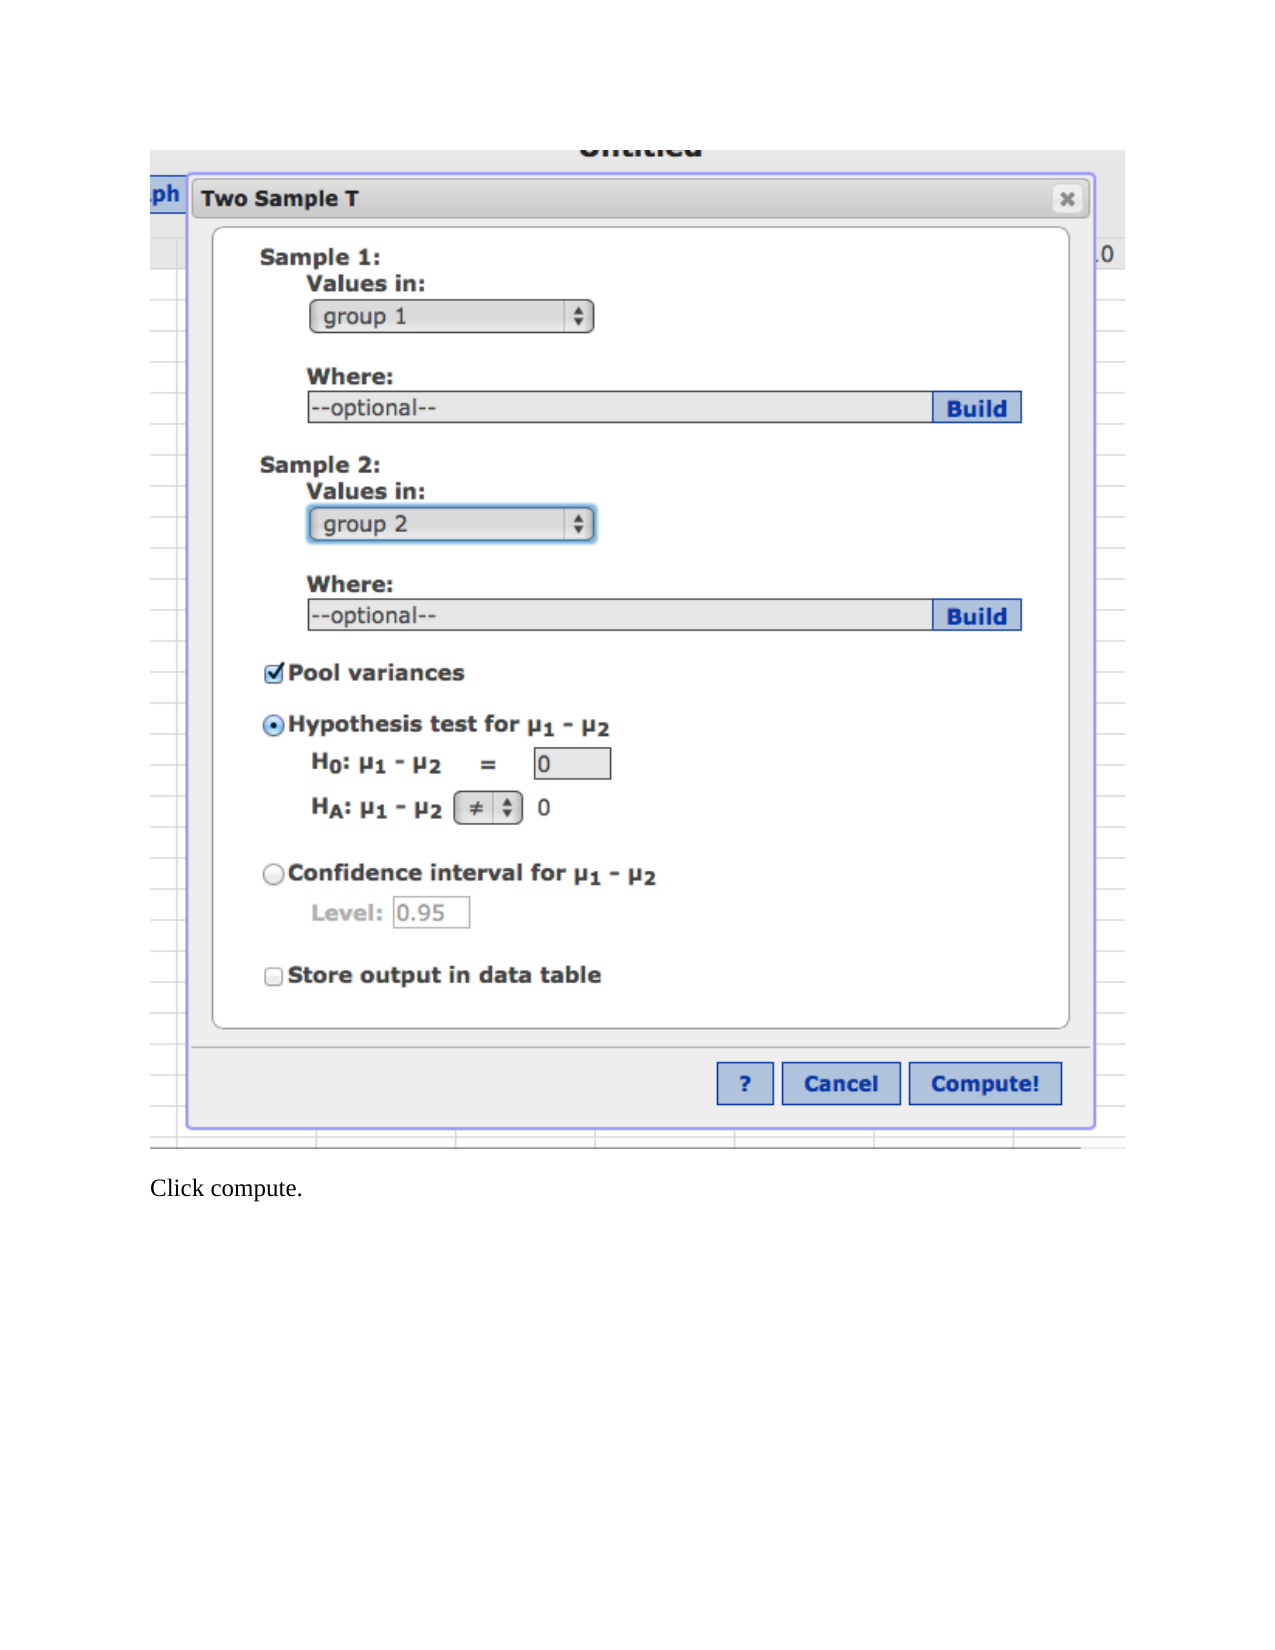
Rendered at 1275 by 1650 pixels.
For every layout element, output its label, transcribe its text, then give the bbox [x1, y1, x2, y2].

text Click compute. [150, 1173, 1125, 1202]
picture [150, 150, 1125, 1149]
